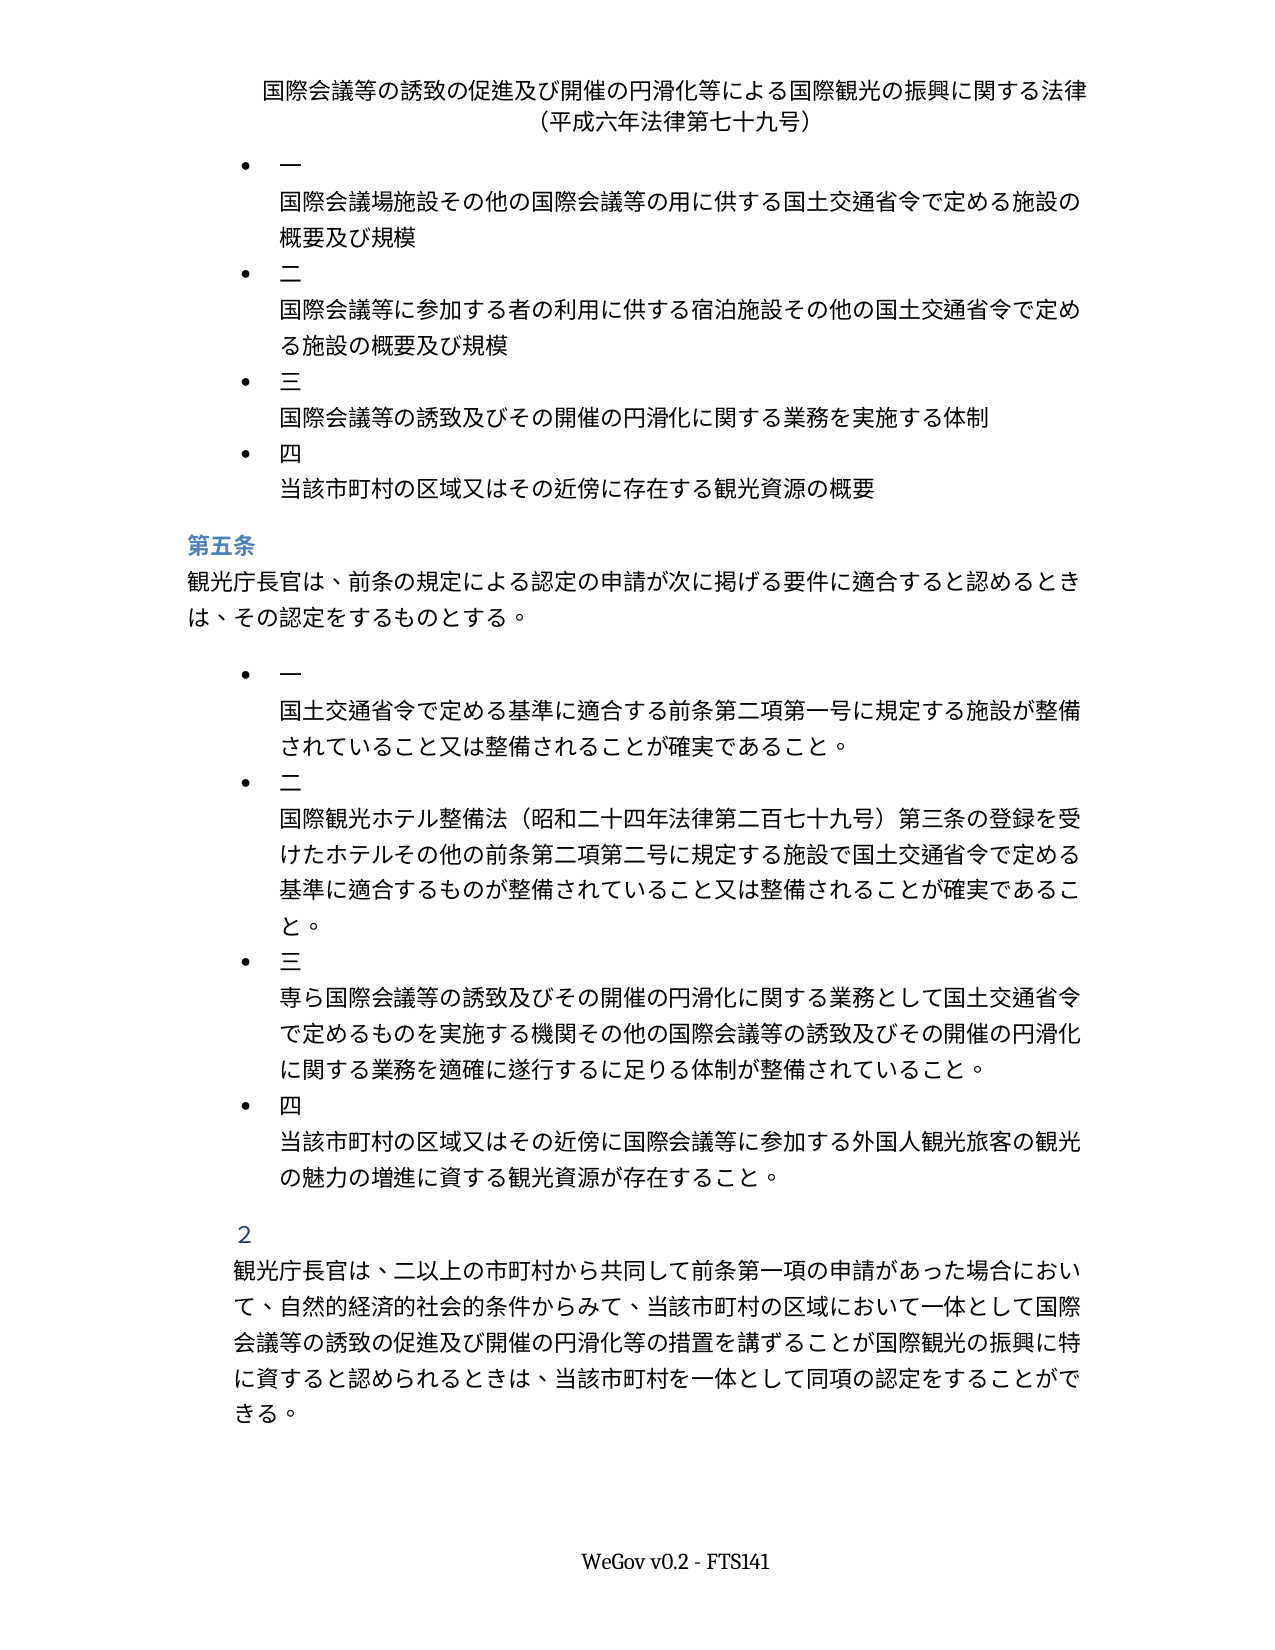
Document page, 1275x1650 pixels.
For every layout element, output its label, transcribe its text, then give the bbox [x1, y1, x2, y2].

text 観光庁長官は、前条の規定による認定の申請が次に掲げる要件に適合すると認めるときは、その認定をするものとする。 [187, 566, 1087, 633]
list 四 当該市町村の区域又はその近傍に国際会議等に参加する外国人観光旅客の観光の魅力の増進に資する観光資源が存在すること。 [242, 1090, 1087, 1193]
list 三 専ら国際会議等の誘致及びその開催の円滑化に関する業務として国土交通省令で定めるものを実施する機関その他の国際会議等の誘致及びその開催の円滑化に関する業務を適確に遂行するに足りる体制が整備されていること。 [242, 946, 1087, 1085]
list 二 国際観光ホテル整備法（昭和二十四年法律第二百七十九号）第三条の登録を受けたホテルその他の前条第二項第二号に規定する施設で国土交通省令で定める基準に適合するものが整備されていること又は整備されることが確実であること。 [242, 767, 1087, 942]
list 一 国土交通省令で定める基準に適合する前条第二項第一号に規定する施設が整備されていること又は整備されることが確実であること。 [242, 659, 1087, 762]
list 一 国際会議場施設その他の国際会議等の用に供する国土交通省令で定める施設の概要及び規模 [242, 150, 1087, 253]
list 二 国際会議等に参加する者の利用に供する宿泊施設その他の国土交通省令で定める施設の概要及び規模 [242, 258, 1087, 361]
subtitle 第五条 [187, 530, 1087, 561]
list 四 当該市町村の区域又はその近傍に存在する観光資源の概要 [242, 437, 1087, 505]
list 三 国際会議等の誘致及びその開催の円滑化に関する業務を実施する体制 [242, 366, 1087, 433]
subtitle ２ [233, 1219, 1087, 1250]
